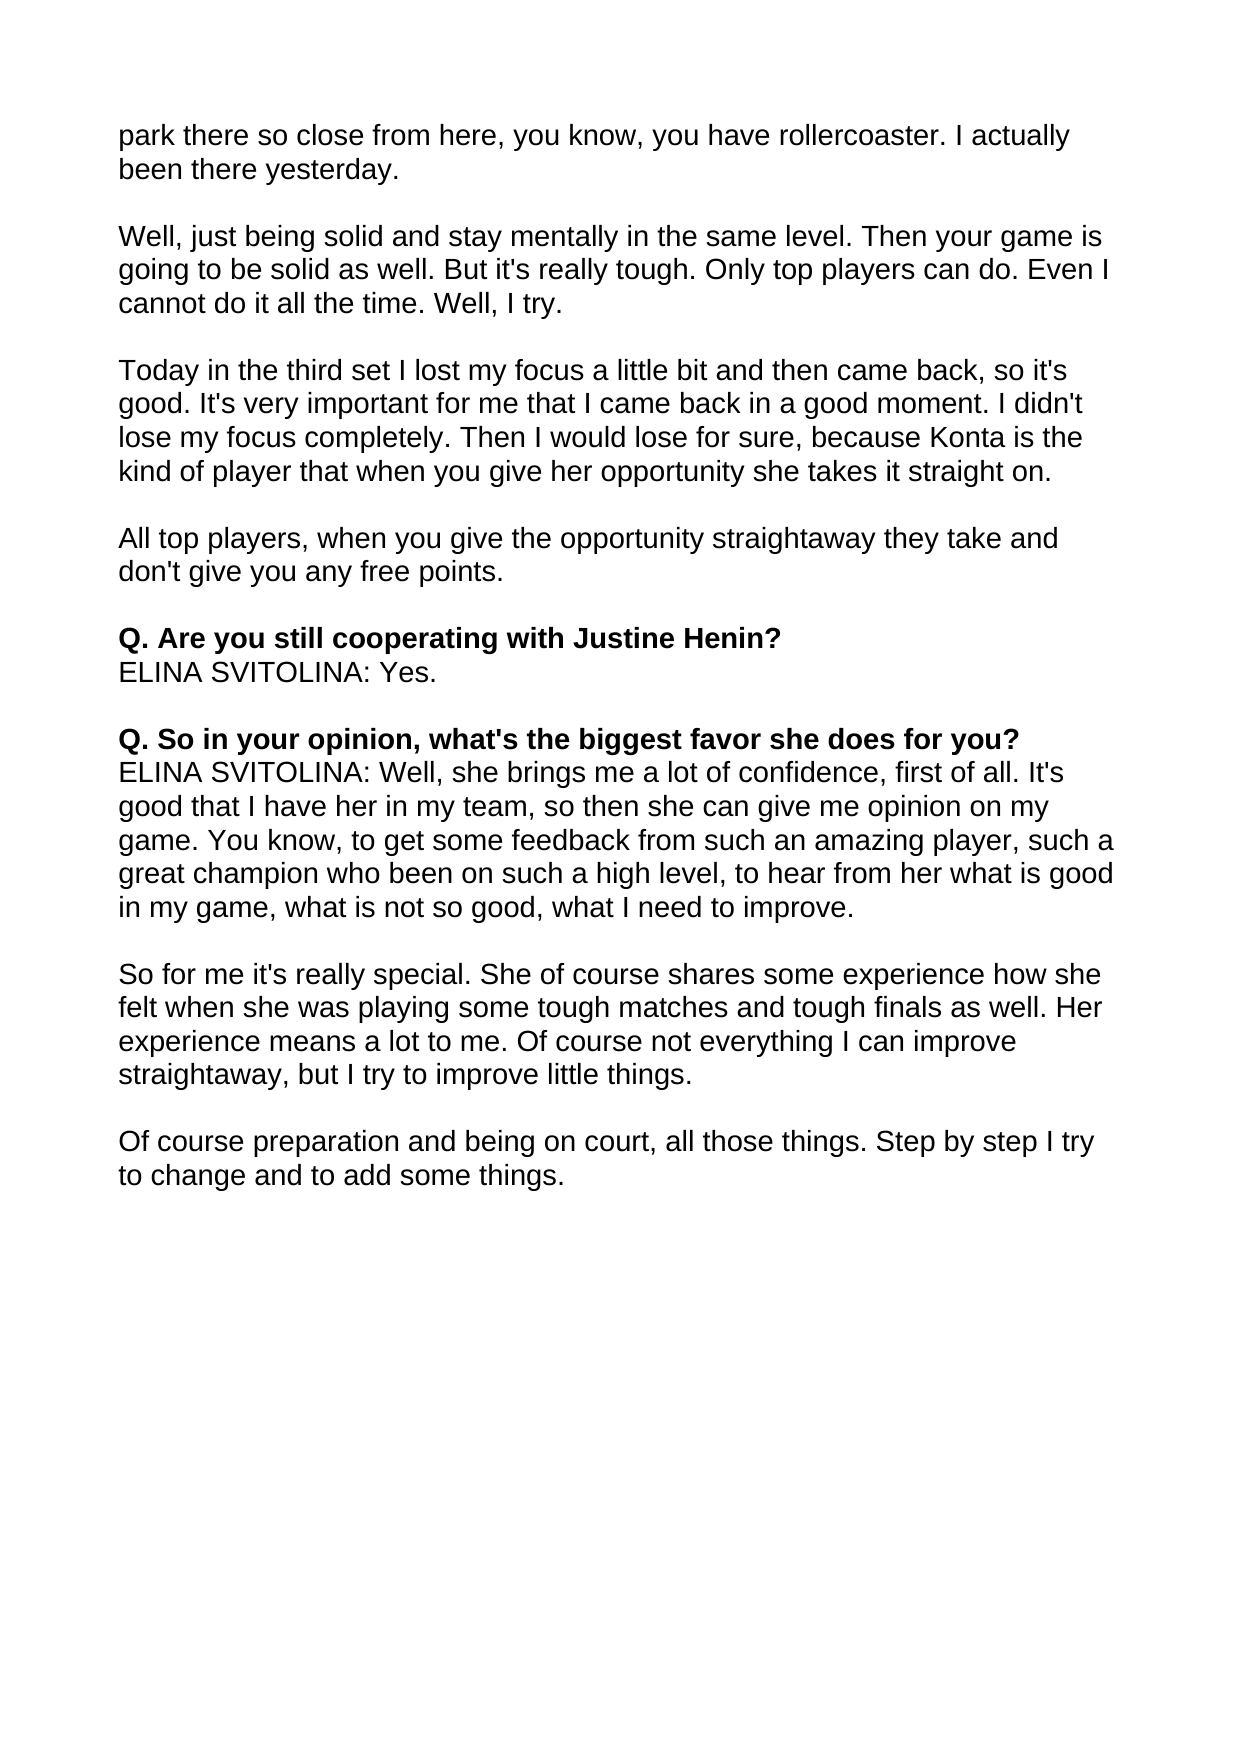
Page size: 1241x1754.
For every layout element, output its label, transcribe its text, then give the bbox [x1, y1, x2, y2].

text Q. Are you still cooperating with Justine Henin? [118, 621, 1122, 655]
text So for me it's really special. She of course shares some experience how she felt when she was playing some tough matches and tough finals as well. Her experience means a lot to me. Of course not everything I can improve straightaway, but I try to improve little things. [118, 957, 1122, 1091]
text ELINA SVITOLINA: Well, she brings me a lot of confidence, first of all. It's good that I have her in my team, so then she can give me opinion on my game. You know, to get some feedback from such an amazing player, such a great champion who been on such a high level, to hear from her what is good in my game, what is not so good, what I need to improve. [118, 755, 1122, 923]
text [118, 118, 1122, 185]
text Today in the third set I lost my focus a little bit and then came back, so it's good. It's very important for me that I came back in a good moment. I didn't lose my focus completely. Then I would lose for sure, because Konta is the kind of player that when you give her opportunity she takes it straight on. [118, 353, 1122, 487]
text All top players, when you give the opportunity straightaway they take and don't give you any free points. [118, 521, 1122, 588]
text Of course preparation and being on court, all those things. Step by step I try to change and to add some things. [118, 1124, 1122, 1191]
text ELINA SVITOLINA: Yes. [118, 655, 1122, 688]
text Q. So in your opinion, what's the biggest favor she does for you? [118, 722, 1122, 755]
text Well, just being solid and stay mentally in the same level. Then your game is going to be solid as well. But it's really tough. Only top players can do. Even I cannot do it all the time. Well, I try. [118, 219, 1122, 319]
